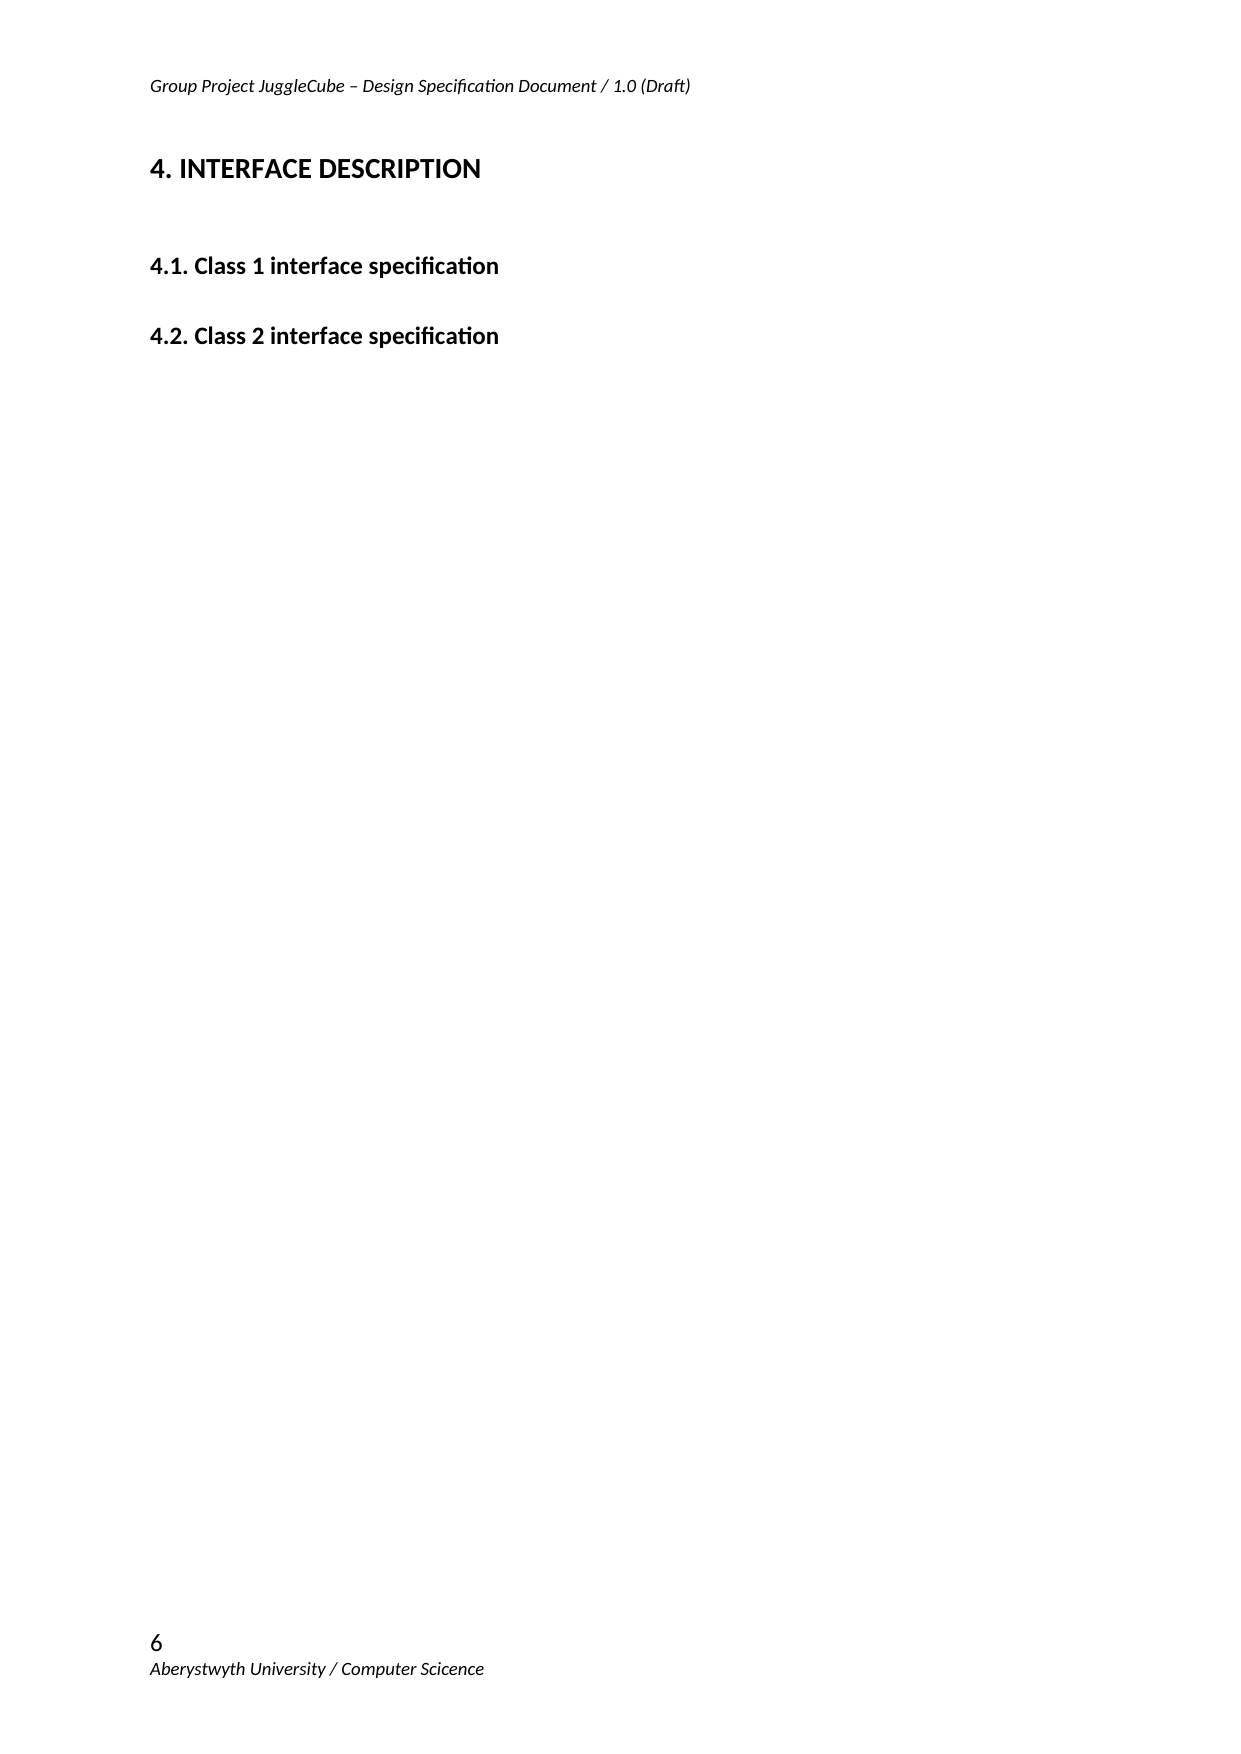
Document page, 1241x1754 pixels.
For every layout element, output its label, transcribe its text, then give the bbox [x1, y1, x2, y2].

subtitle 4. INTERFACE DESCRIPTION [150, 150, 1090, 186]
subtitle 4.1. Class 1 interface specification [150, 250, 1090, 281]
subtitle 4.2. Class 2 interface specification [150, 320, 1090, 350]
